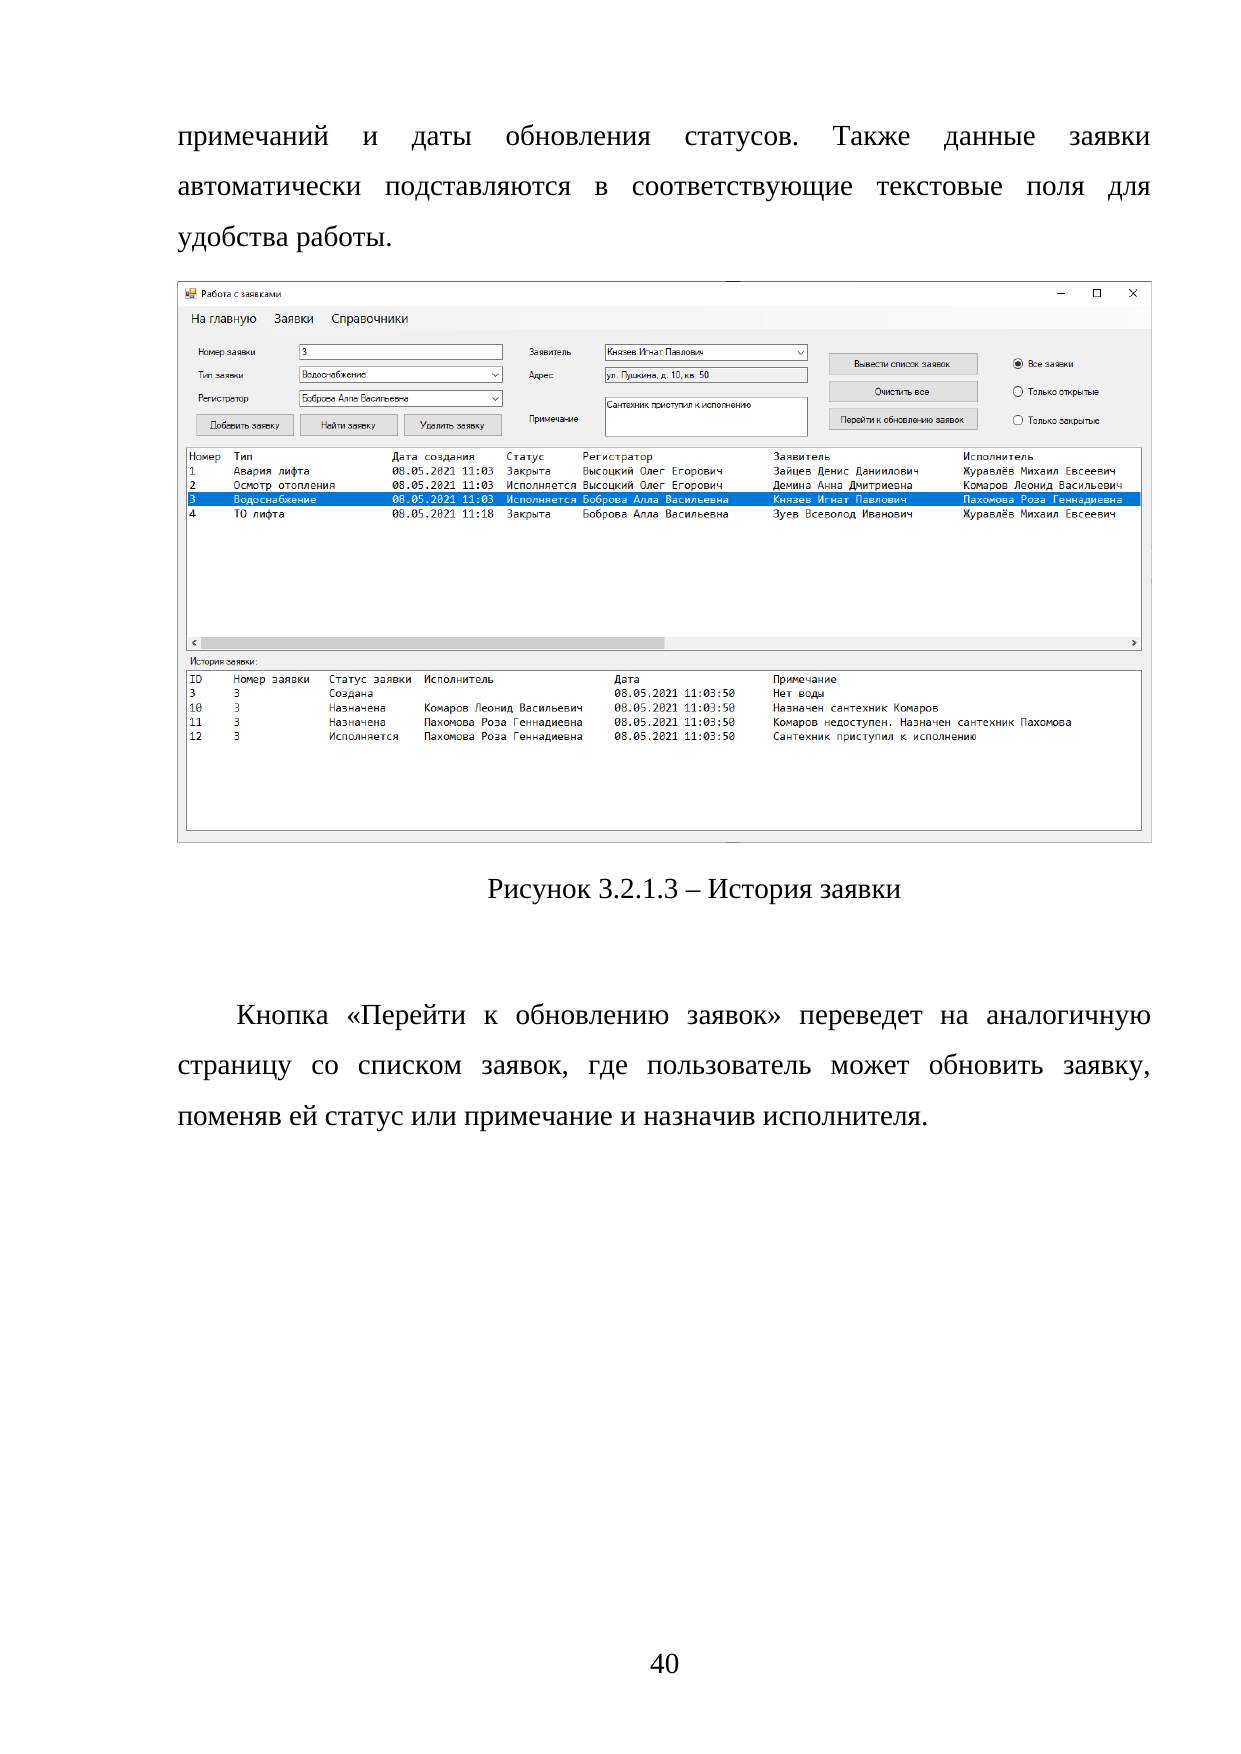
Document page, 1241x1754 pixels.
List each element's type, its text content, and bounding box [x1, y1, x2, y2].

text Кнопка «Перейти к обновлению заявок» переведет на аналогичную страницу со списком заявок, где пользователь может обновить заявку, поменяв ей статус или примечание и назначив исполнителя. [177, 997, 1152, 1131]
picture [177, 281, 1152, 843]
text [177, 118, 1152, 252]
text Рисунок 3.2.1.3 – История заявки [177, 871, 1152, 905]
